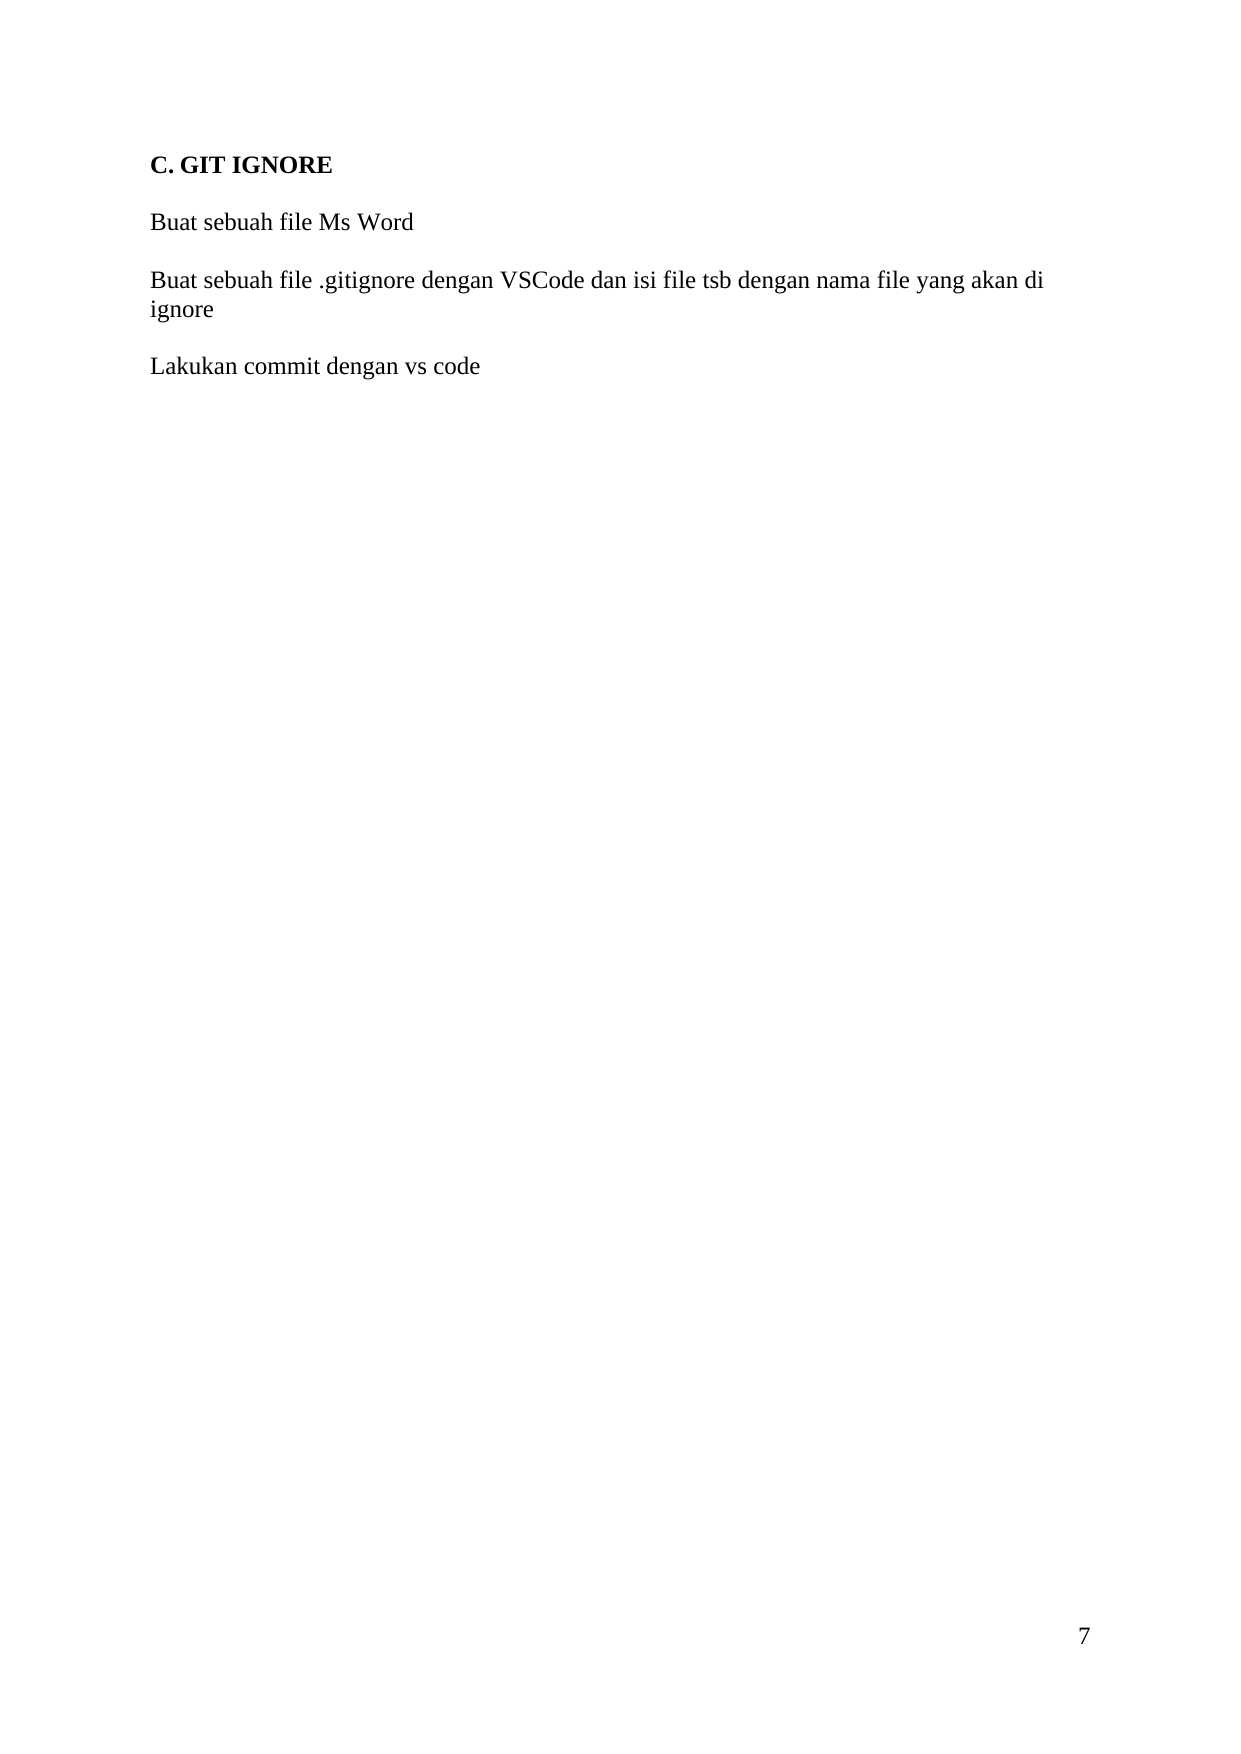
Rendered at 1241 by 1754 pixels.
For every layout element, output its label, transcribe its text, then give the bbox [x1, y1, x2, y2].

text Buat sebuah file Ms Word [150, 207, 1090, 236]
list GIT IGNORE [150, 150, 1090, 179]
text Buat sebuah file .gitignore dengan VSCode dan isi file tsb dengan nama file yang akan di ignore [150, 265, 1090, 322]
text Lakukan commit dengan vs code [150, 351, 1090, 380]
